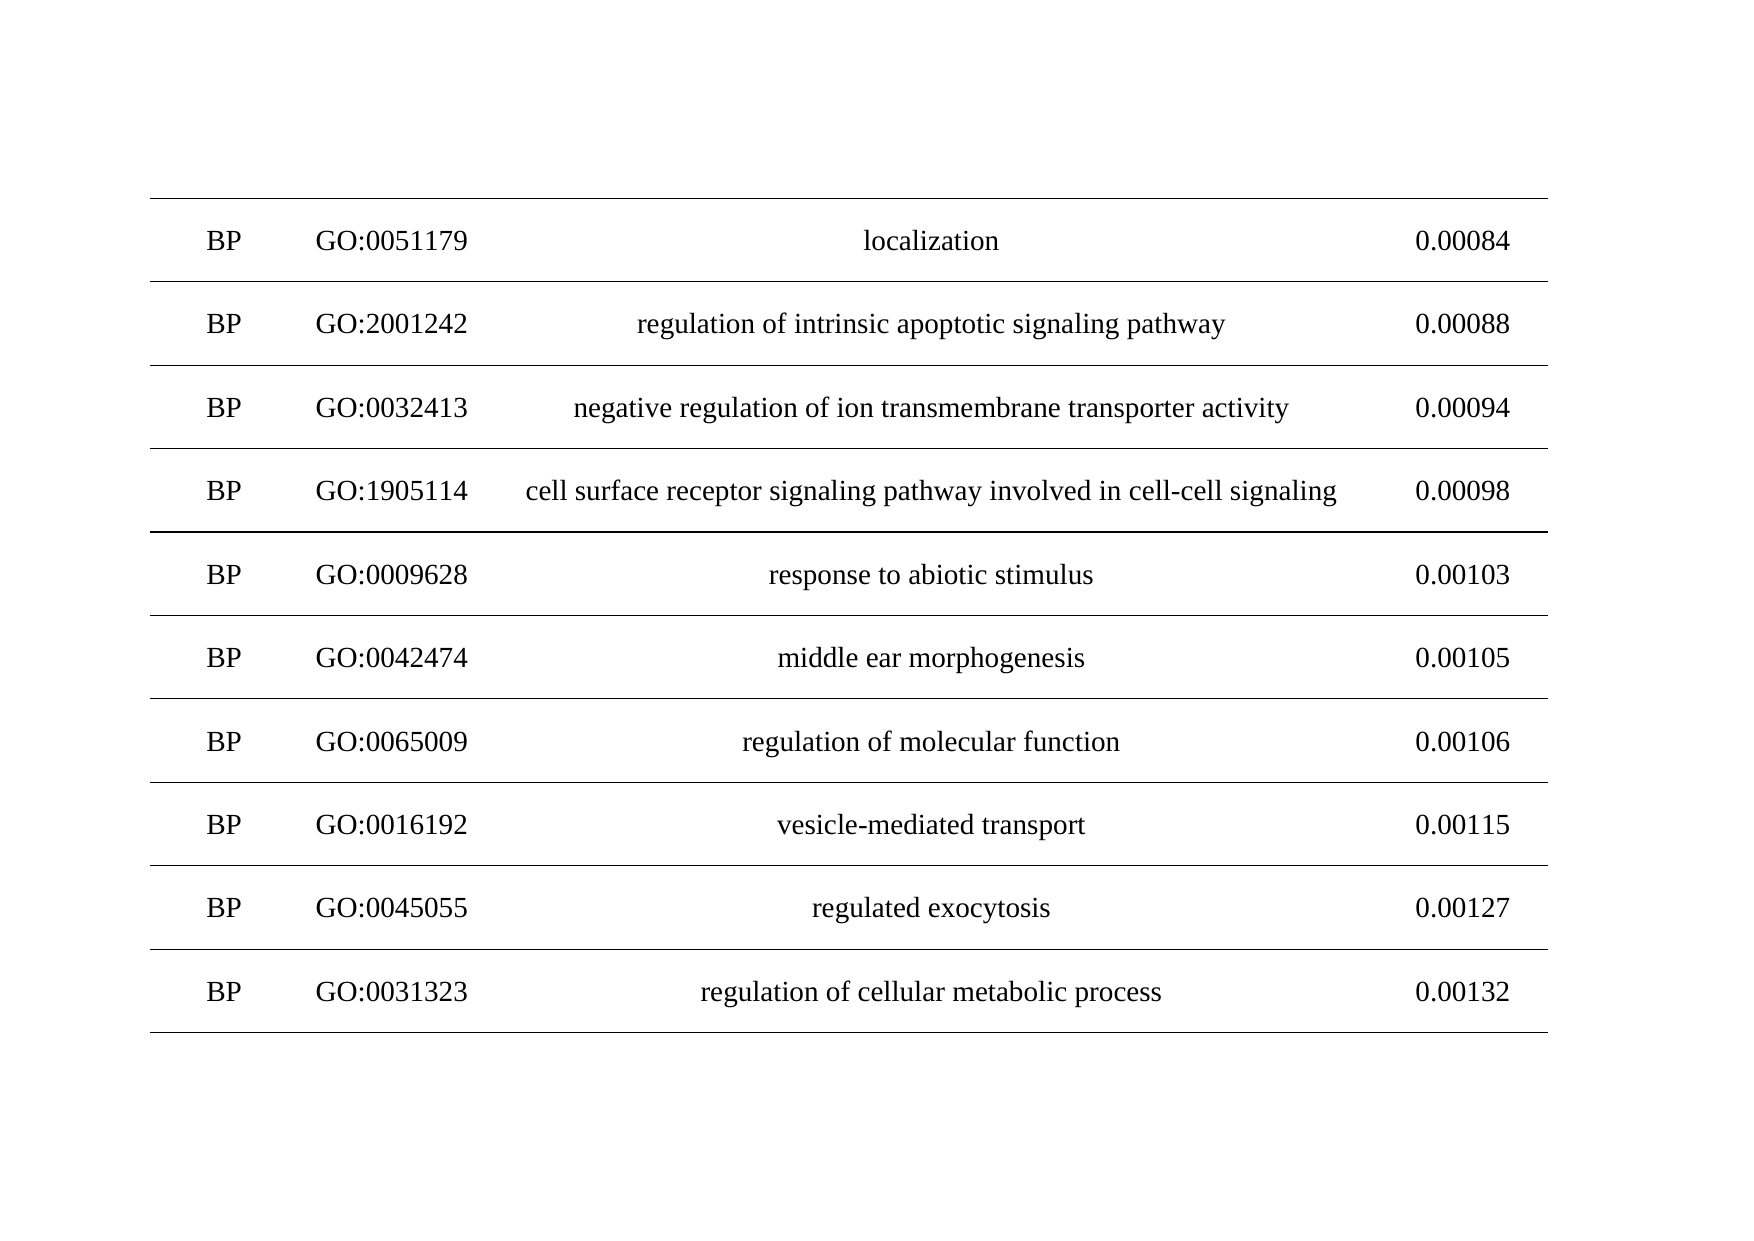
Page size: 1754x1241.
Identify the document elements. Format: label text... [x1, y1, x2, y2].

table_cell localization [485, 199, 1377, 281]
table_cell regulation of molecular function [485, 699, 1377, 782]
table_cell 0.00088 [1377, 282, 1548, 364]
table_cell BP [150, 950, 298, 1032]
table_cell 0.00115 [1377, 783, 1548, 865]
table_cell 0.00094 [1377, 366, 1548, 448]
table_cell cell surface receptor signaling pathway involved in cell-cell signaling [485, 449, 1377, 531]
table_cell response to abiotic stimulus [485, 533, 1377, 615]
table_cell BP [150, 616, 298, 698]
table_cell negative regulation of ion transmembrane transporter activity [485, 366, 1377, 448]
table_cell GO:0016192 [298, 783, 485, 865]
table_cell regulated exocytosis [485, 866, 1377, 948]
table_cell 0.00106 [1377, 699, 1548, 782]
table_cell GO:0042474 [298, 616, 485, 698]
table_cell BP [150, 366, 298, 448]
table_cell GO:0009628 [298, 533, 485, 615]
table_cell BP [150, 449, 298, 531]
table_cell middle ear morphogenesis [485, 616, 1377, 698]
table_cell GO:1905114 [298, 449, 485, 531]
table_cell BP [150, 866, 298, 948]
table_cell GO:0045055 [298, 866, 485, 948]
table_cell BP [150, 199, 298, 281]
table_cell GO:0031323 [298, 950, 485, 1032]
table_cell GO:0065009 [298, 699, 485, 782]
table_cell regulation of intrinsic apoptotic signaling pathway [485, 282, 1377, 364]
table_cell 0.00132 [1377, 950, 1548, 1032]
table_cell BP [150, 783, 298, 865]
table_cell BP [150, 282, 298, 364]
table_cell GO:0032413 [298, 366, 485, 448]
table_cell regulation of cellular metabolic process [485, 950, 1377, 1032]
table_cell GO:0051179 [298, 199, 485, 281]
table_cell BP [150, 533, 298, 615]
table_cell GO:2001242 [298, 282, 485, 364]
table_cell 0.00127 [1377, 866, 1548, 948]
table_cell 0.00084 [1377, 199, 1548, 281]
table_cell 0.00103 [1377, 533, 1548, 615]
table_cell vesicle-mediated transport [485, 783, 1377, 865]
table_cell BP [150, 699, 298, 782]
table_cell 0.00105 [1377, 616, 1548, 698]
table_cell 0.00098 [1377, 449, 1548, 531]
